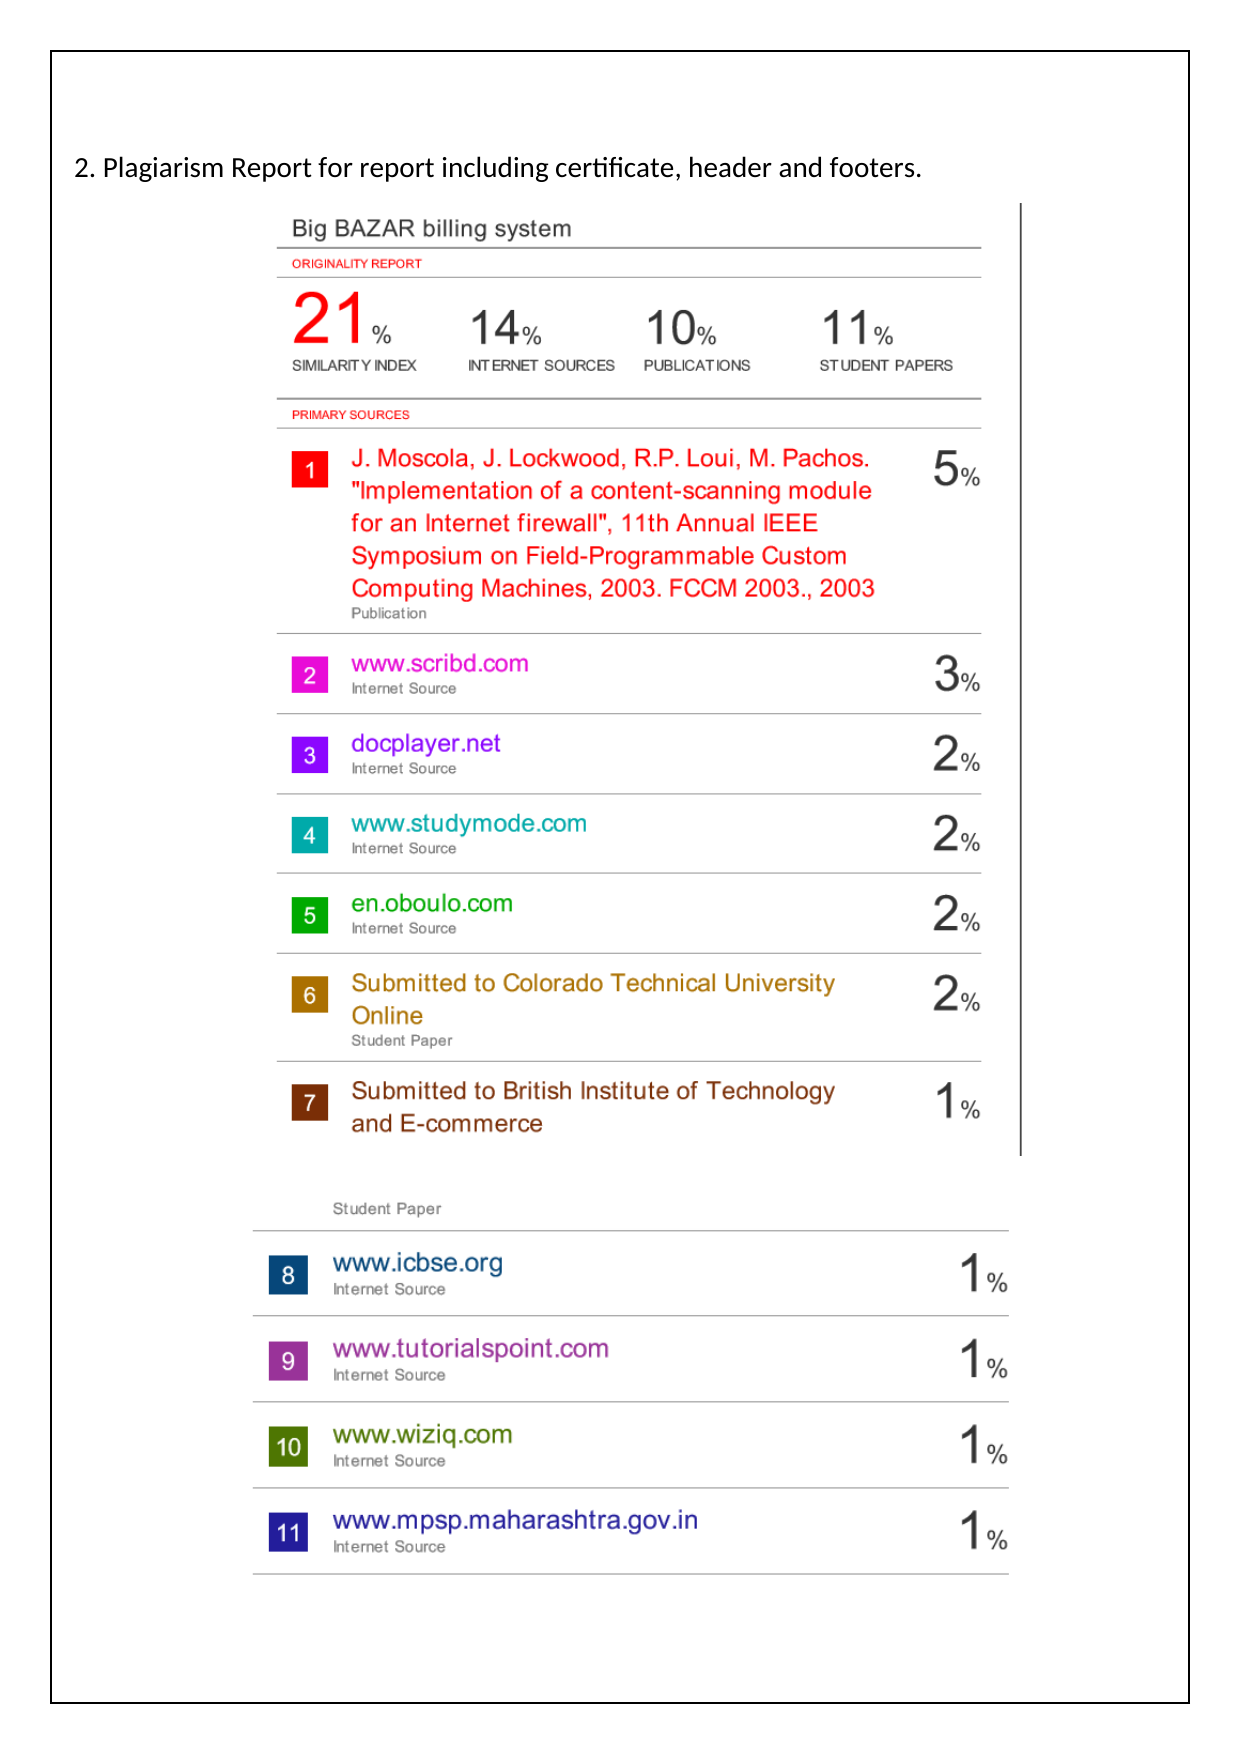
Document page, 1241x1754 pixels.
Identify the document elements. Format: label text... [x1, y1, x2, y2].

picture [233, 203, 1022, 1156]
picture [207, 1174, 1048, 1616]
text 2. Plagiarism Report for report including certificate, header and footers. [74, 149, 1181, 184]
